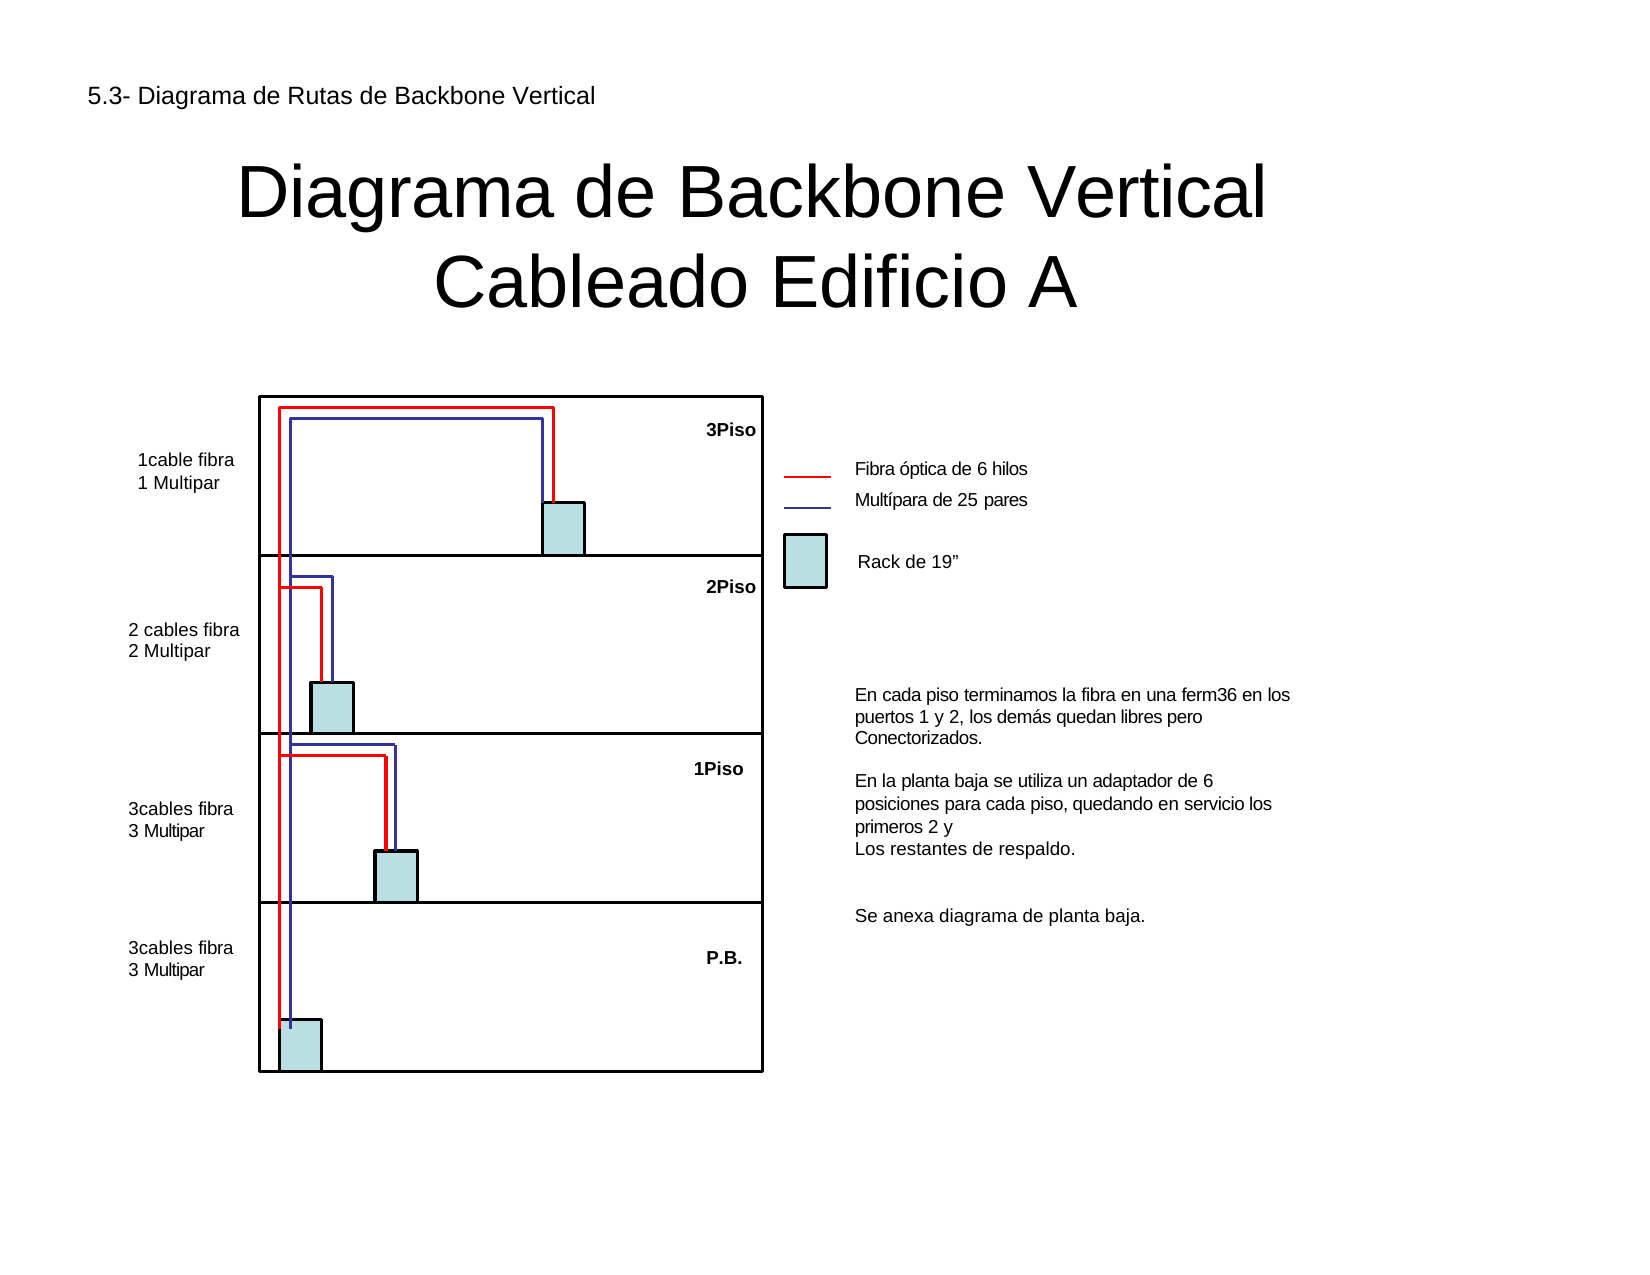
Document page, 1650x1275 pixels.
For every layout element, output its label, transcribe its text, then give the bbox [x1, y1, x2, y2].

text 1cable fibra 1 Multipar [137, 449, 236, 494]
text 5.3- Diagrama de Rutas de Backbone Vertical [87, 81, 1548, 110]
text Rack de 19” [820, 551, 996, 573]
text En la planta baja se utiliza un adaptador de 6 posiciones para cada piso, quedando en servicio los primeros 2 y [854, 769, 1293, 837]
text Multípara de 25 pares [784, 489, 1548, 510]
text 2 Multipar [128, 640, 1548, 662]
text Los restantes de respaldo. [854, 839, 1548, 859]
text Diagrama de Backbone Vertical Cableado Edificio A [236, 148, 1269, 323]
text 3cables fibra 3 Multipar [128, 798, 235, 841]
text En cada piso terminamos la fibra en una ferm36 en los puertos 1 y 2, los demás quedan libres pero Conectorizados. [854, 684, 1293, 749]
text 3cables fibra 3 Multipar [128, 937, 235, 980]
text 2 cables fibra [128, 618, 1548, 640]
text Fibra óptica de 6 hilos [784, 457, 1548, 479]
text Se anexa diagrama de planta baja. [854, 904, 1548, 926]
